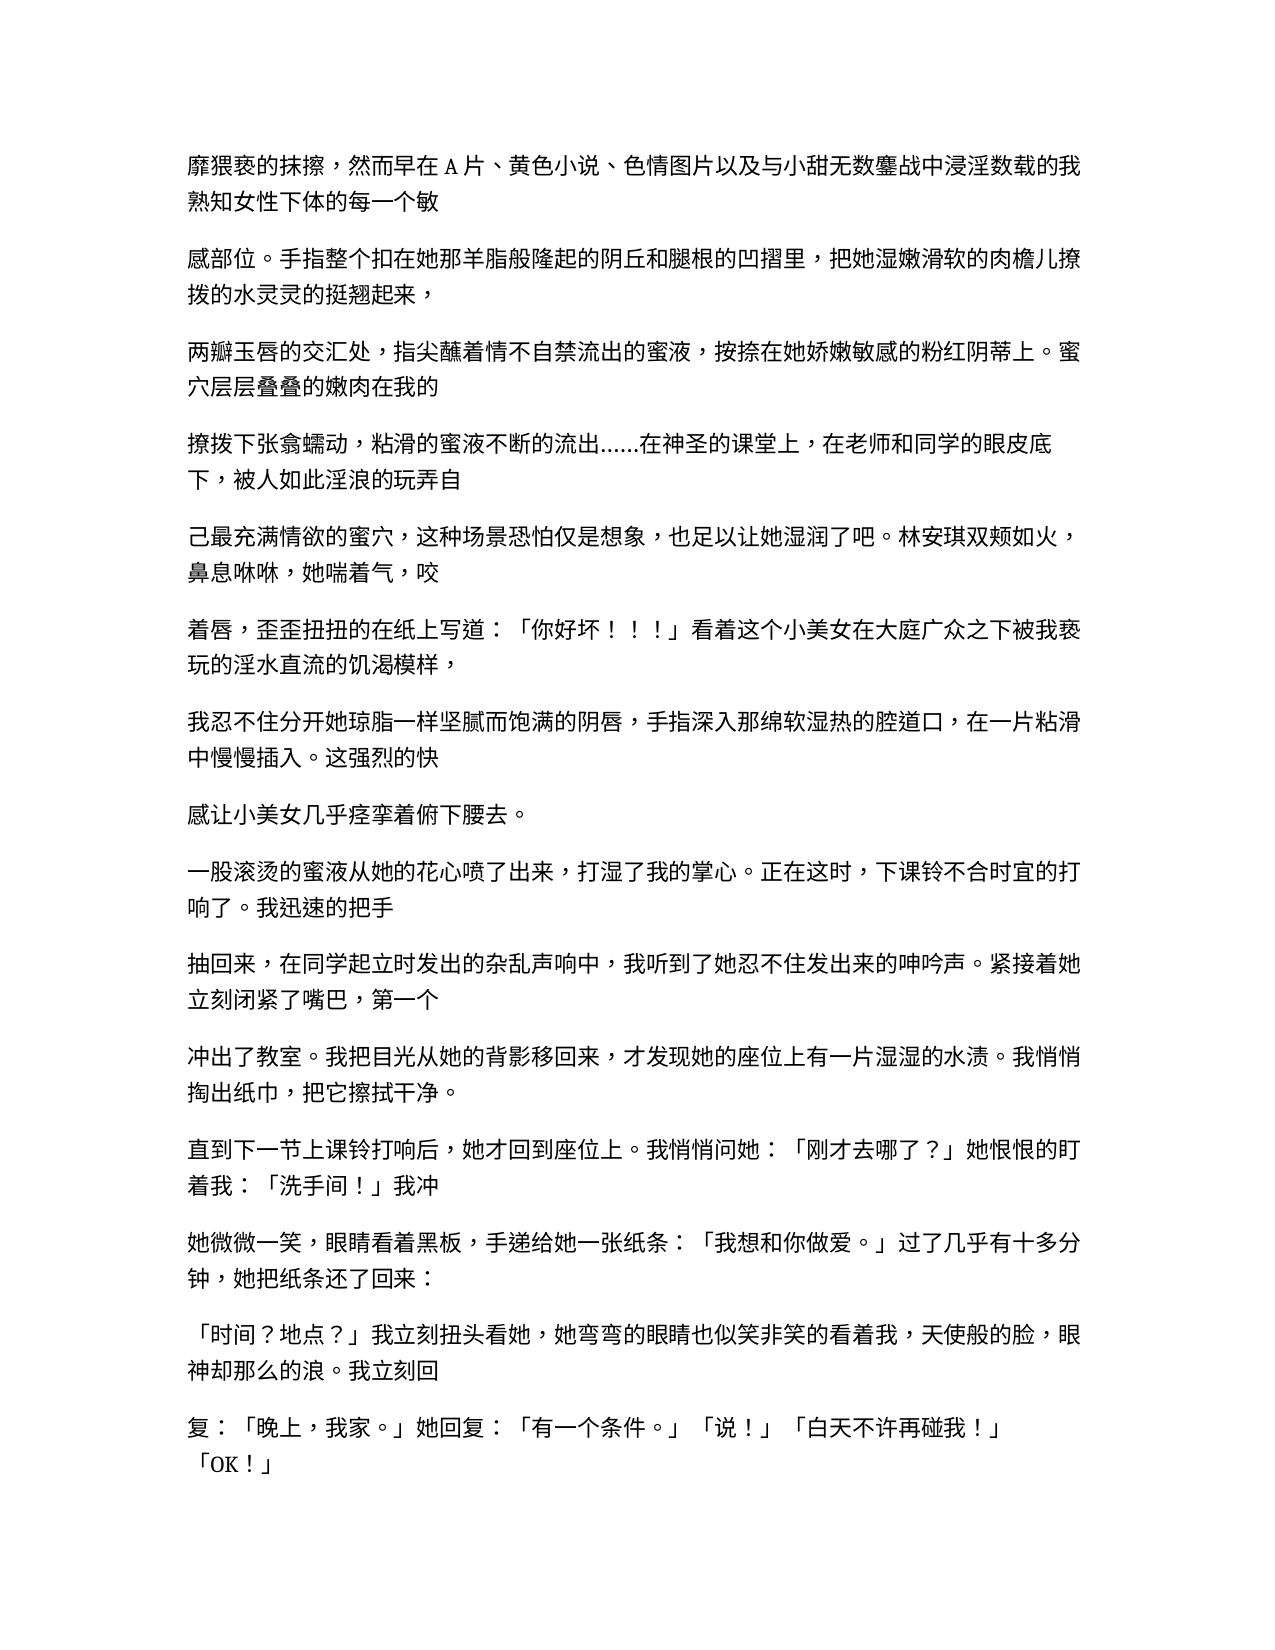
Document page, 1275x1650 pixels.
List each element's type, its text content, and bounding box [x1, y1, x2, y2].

text 我忍不住分开她琼脂一样坚腻而饱满的阴唇，手指深入那绵软湿热的腔道口，在一片粘滑中慢慢插入。这强烈的快 [187, 706, 1087, 773]
text 抽回来，在同学起立时发出的杂乱声响中，我听到了她忍不住发出来的呻吟声。紧接着她立刻闭紧了嘴巴，第一个 [187, 948, 1087, 1016]
text 感让小美女几乎痉挛着俯下腰去。 [187, 799, 1087, 830]
text 己最充满情欲的蜜穴，这种场景恐怕仅是想象，也足以让她湿润了吧。林安琪双颊如火，鼻息咻咻，她喘着气，咬 [187, 521, 1087, 588]
text 她微微一笑，眼睛看着黑板，手递给她一张纸条：「我想和你做爱。」过了几乎有十多分钟，她把纸条还了回来： [187, 1227, 1087, 1294]
text 两瓣玉唇的交汇处，指尖蘸着情不自禁流出的蜜液，按捺在她娇嫩敏感的粉红阴蒂上。蜜穴层层叠叠的嫩肉在我的 [187, 335, 1087, 403]
text 一股滚烫的蜜液从她的花心喷了出来，打湿了我的掌心。正在这时，下课铃不合时宜的打响了。我迅速的把手 [187, 856, 1087, 923]
text 冲出了教室。我把目光从她的背影移回来，才发现她的座位上有一片湿湿的水渍。我悄悄掏出纸巾，把它擦拭干净。 [187, 1041, 1087, 1108]
text 「时间？地点？」我立刻扭头看她，她弯弯的眼睛也似笑非笑的看着我，天使般的脸，眼神却那么的浪。我立刻回 [187, 1319, 1087, 1386]
text 感部位。手指整个扣在她那羊脂般隆起的阴丘和腿根的凹摺里，把她湿嫩滑软的肉檐儿撩拨的水灵灵的挺翘起来， [187, 243, 1087, 310]
text 着唇，歪歪扭扭的在纸上写道：「你好坏！！！」看着这个小美女在大庭广众之下被我亵玩的淫水直流的饥渴模样， [187, 613, 1087, 681]
text 撩拨下张翕蠕动，粘滑的蜜液不断的流出……在神圣的课堂上，在老师和同学的眼皮底下，被人如此淫浪的玩弄自 [187, 428, 1087, 495]
text 靡猥亵的抹擦，然而早在A 片、黄色小说、色情图片以及与小甜无数鏖战中浸淫数载的我熟知女性下体的每一个敏 [187, 150, 1087, 217]
text 直到下一节上课铃打响后，她才回到座位上。我悄悄问她：「刚才去哪了？」她恨恨的盯着我：「洗手间！」我冲 [187, 1134, 1087, 1201]
text 复：「晚上，我家。」她回复：「有一个条件。」「说！」「白天不许再碰我！」「OK！」 [187, 1412, 1087, 1479]
